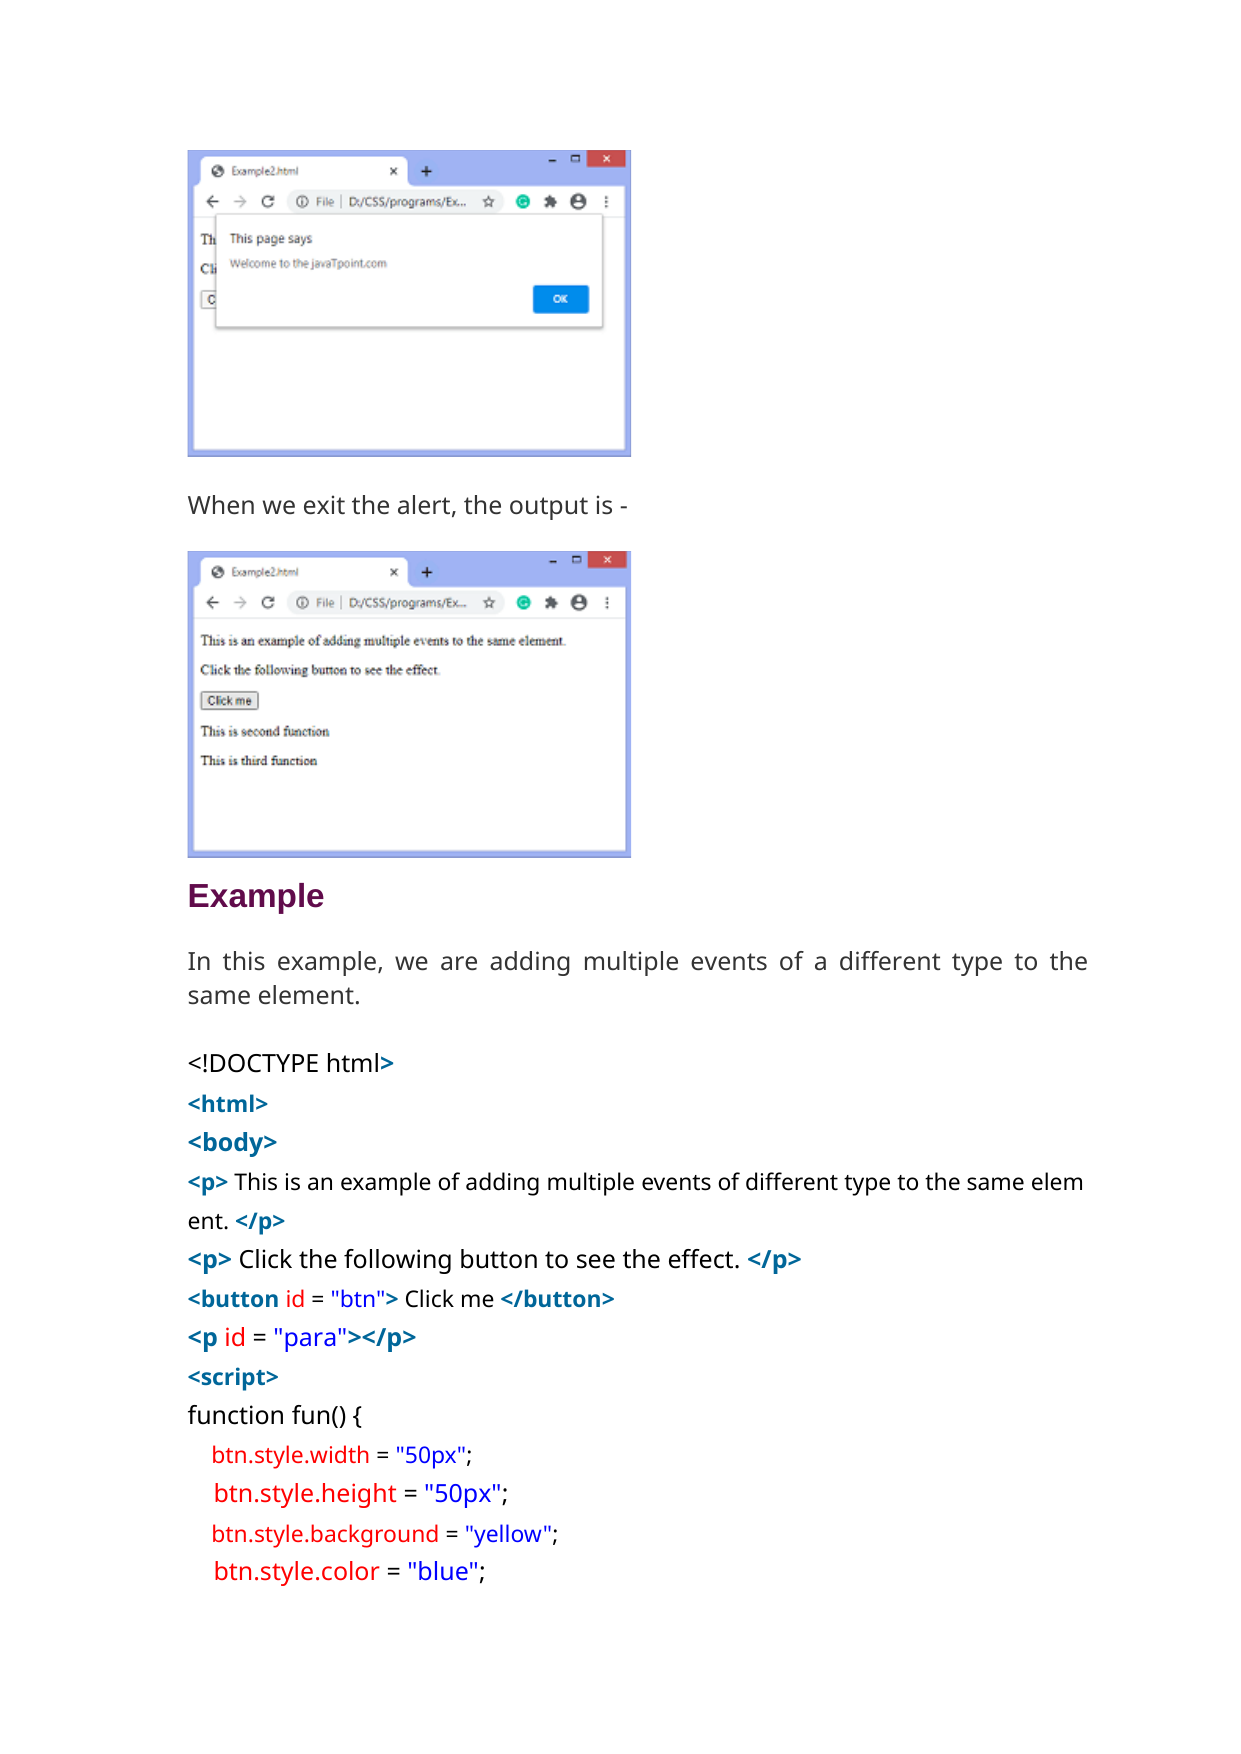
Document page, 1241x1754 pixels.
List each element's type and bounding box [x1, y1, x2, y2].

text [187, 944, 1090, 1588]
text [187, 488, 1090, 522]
picture [187, 551, 632, 858]
picture [187, 150, 632, 457]
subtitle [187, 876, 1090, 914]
